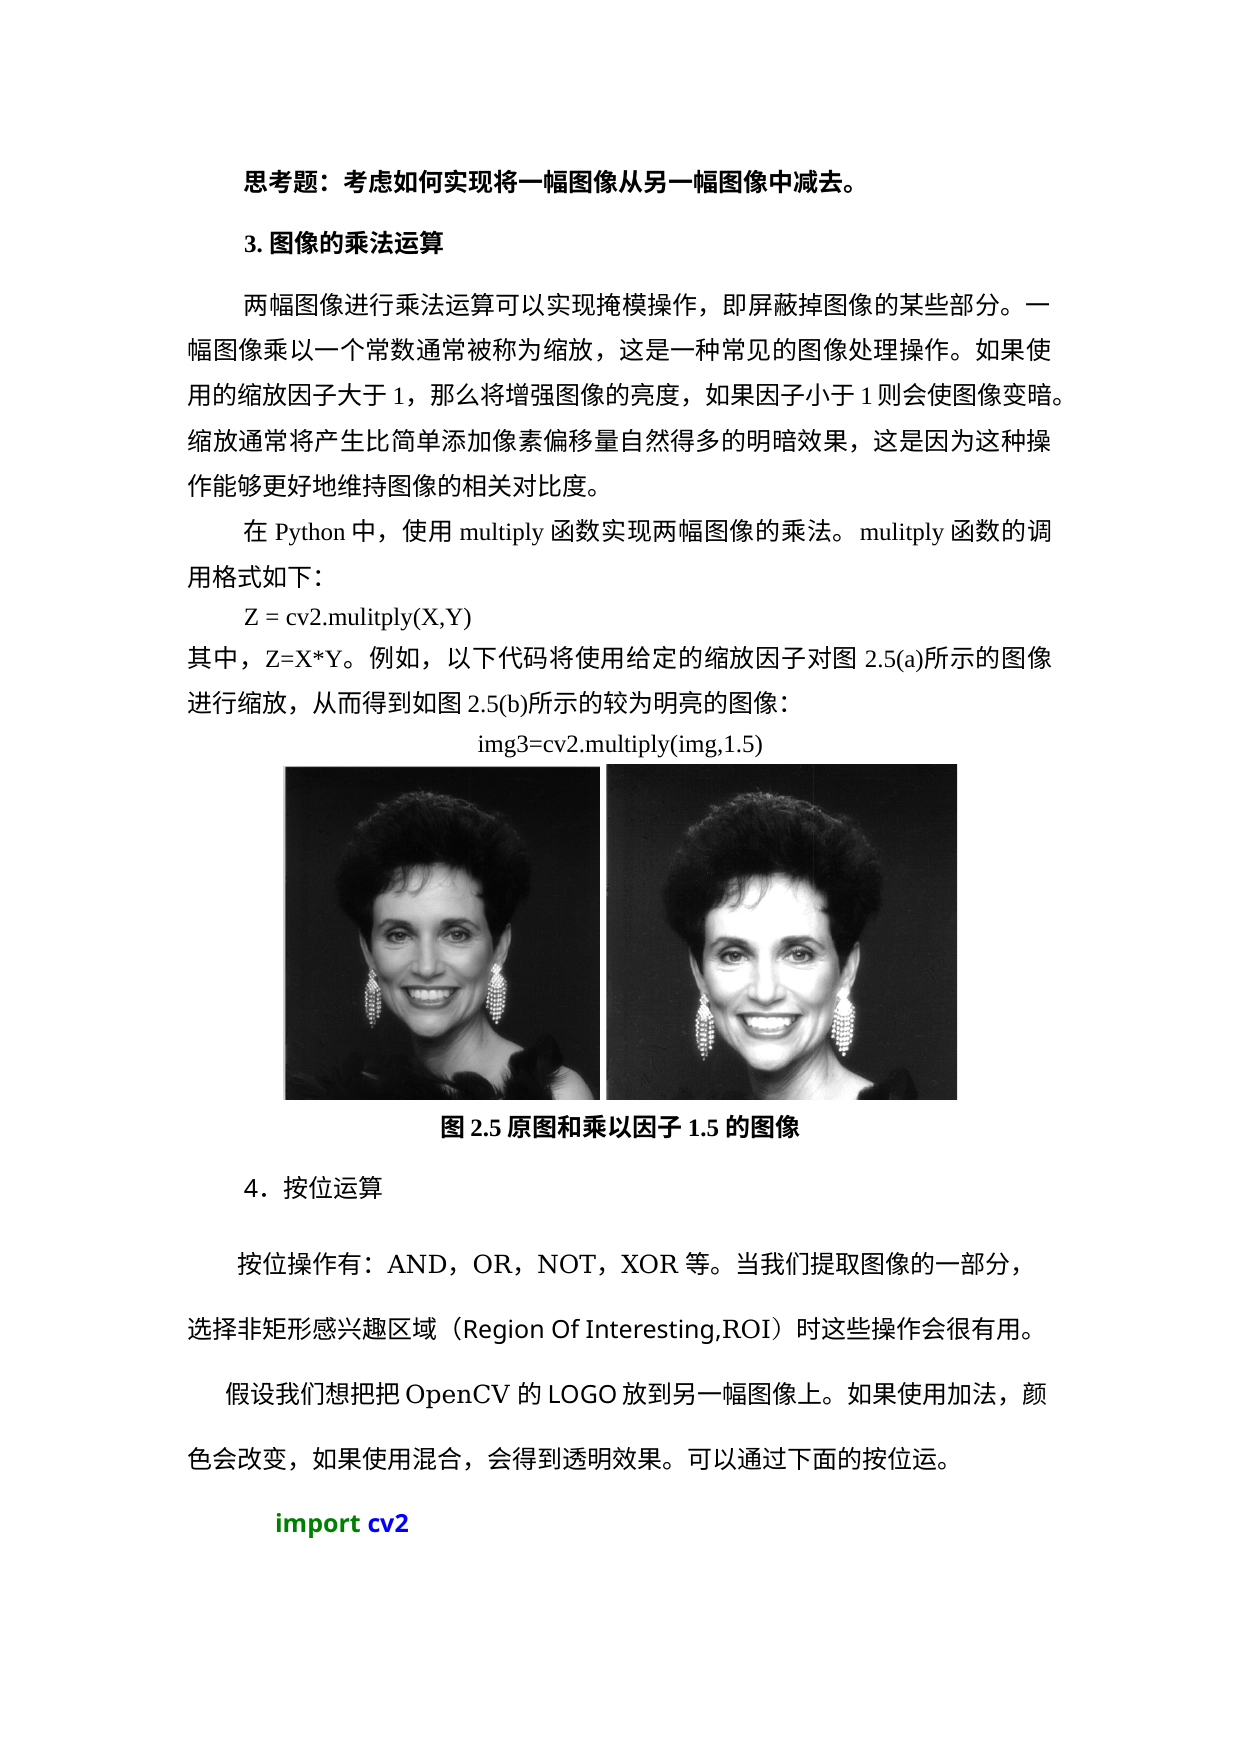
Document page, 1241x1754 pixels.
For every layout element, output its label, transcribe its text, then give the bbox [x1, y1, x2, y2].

text img3=cv2.multiply(img,1.5) [187, 729, 1053, 758]
picture [606, 764, 958, 1100]
text 两幅图像进行乘法运算可以实现掩模操作，即屏蔽掉图像的某些部分。一幅图像乘以一个常数通常被称为缩放，这是一种常见的图像处理操作。如果使用的缩放因子大于1，那么将增强图像的亮度，如果因子小于1则会使图像变暗。缩放通常将产生比简单添加像素偏移量自然得多的明暗效果，这是因为这种操作能够更好地维持图像的相关对比度。 [187, 285, 1053, 503]
text 思考题：考虑如何实现将一幅图像从另一幅图像中减去。 [187, 162, 1053, 198]
text Z = cv2.mulitply(X,Y) [187, 602, 1053, 631]
list 按位运算 [187, 1169, 1053, 1205]
text import cv2 [231, 1490, 1053, 1555]
text 3. 图像的乘法运算 [187, 223, 1053, 260]
text 图2.5 原图和乘以因子1.5 的图像 [187, 1107, 1053, 1143]
text 其中，Z=X*Y。例如，以下代码将使用给定的缩放因子对图2.5(a)所示的图像进行缩放，从而得到如图2.5(b)所示的较为明亮的图像： [187, 638, 1053, 720]
text 假设我们想把把OpenCV 的LOGO放到另一幅图像上。如果使用加法，颜色会改变，如果使用混合，会得到透明效果。可以通过下面的按位运。 [187, 1360, 1053, 1490]
text 按位操作有：AND，OR，NOT，XOR 等。当我们提取图像的一部分，选择非矩形感兴趣区域（Region Of Interesting,ROI）时这些操作会很有用。 [187, 1230, 1053, 1360]
text 在Python中，使用multiply函数实现两幅图像的乘法。mulitply函数的调用格式如下： [187, 512, 1053, 593]
picture [283, 766, 600, 1100]
